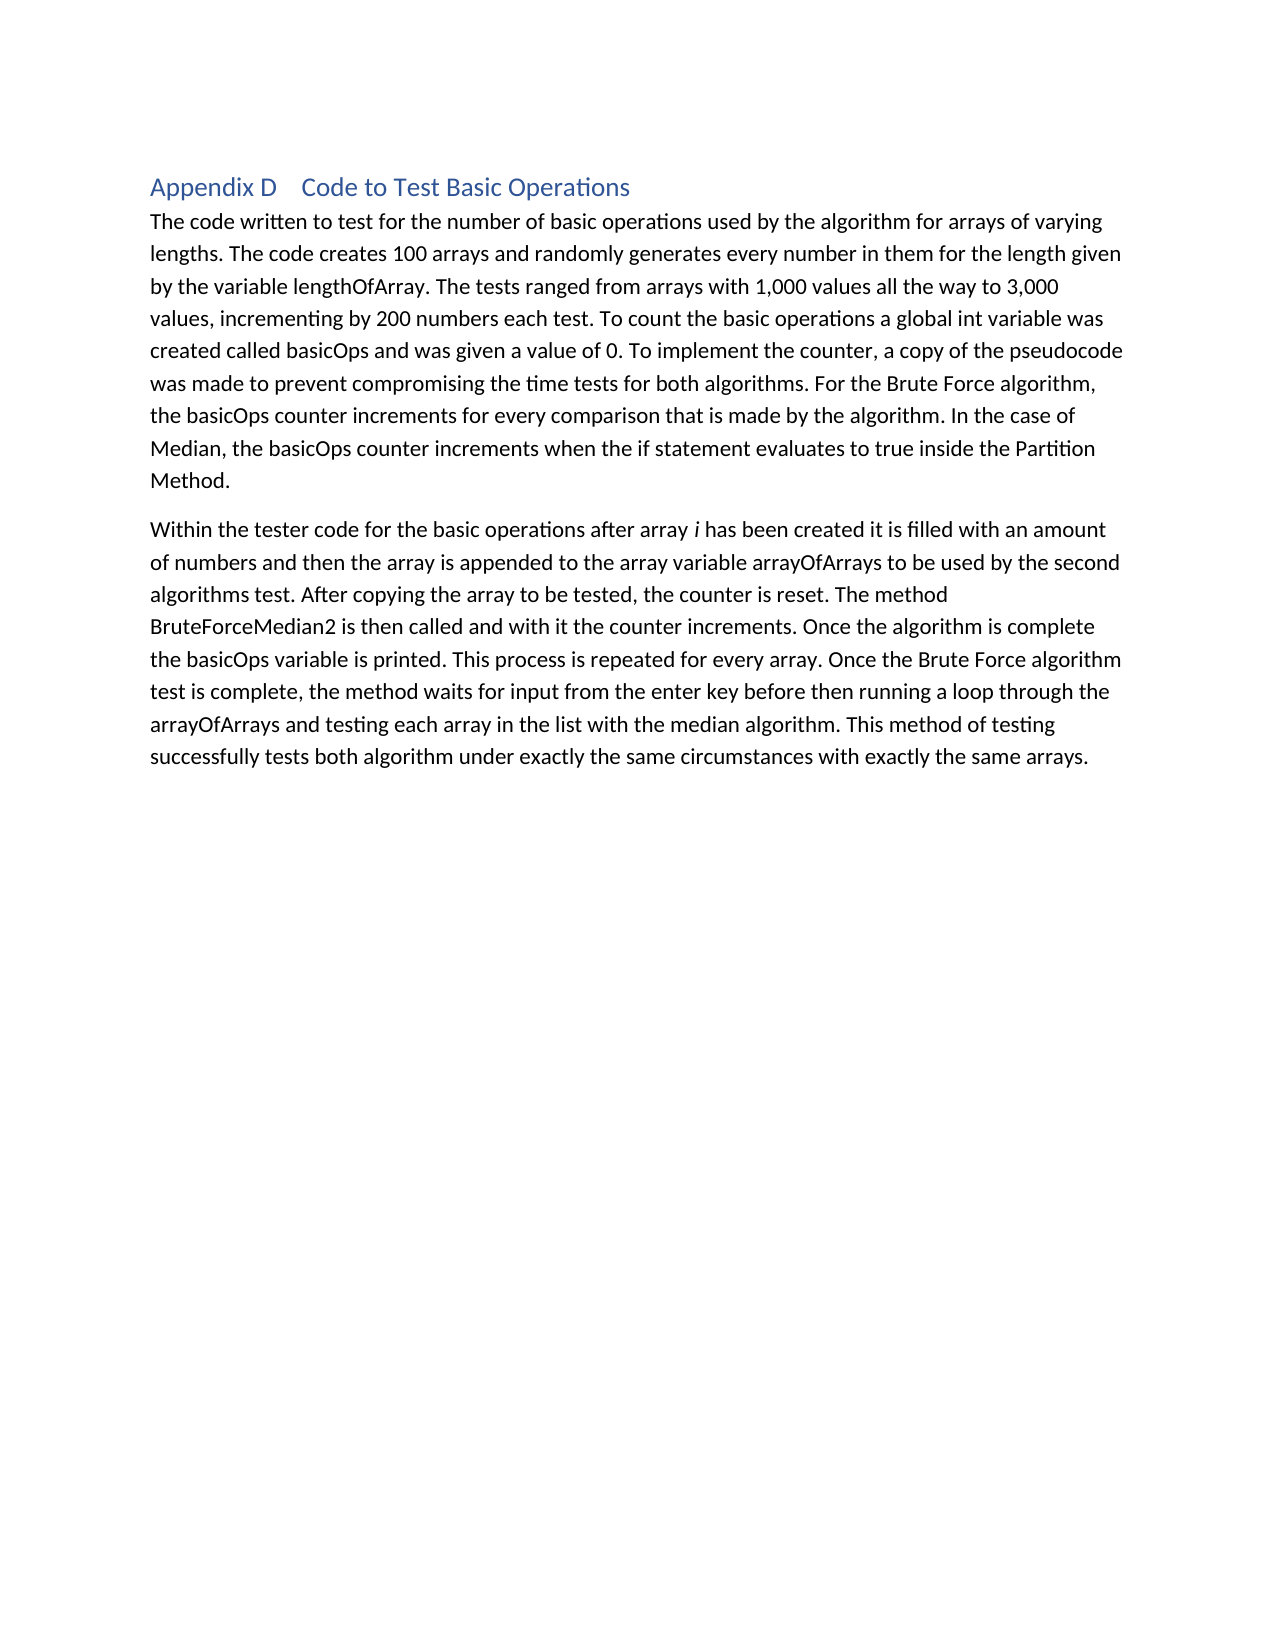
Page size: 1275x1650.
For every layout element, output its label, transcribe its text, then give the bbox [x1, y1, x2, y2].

text Appendix D Code to Test Basic Operations [150, 154, 1125, 203]
text The code written to test for the number of basic operations used by the algorithm for arrays of varying lengths. The code creates 100 arrays and randomly generates every number in them for the length given by the variable lengthOfArray. The tests ranged from arrays with 1,000 values all the way to 3,000 values, incrementing by 200 numbers each test. To count the basic operations a global int variable was created called basicOps and was given a value of 0. To implement the counter, a copy of the pseudocode was made to prevent compromising the time tests for both algorithms. For the Brute Force algorithm, the basicOps counter increments for every comparison that is made by the algorithm. In the case of Median, the basicOps counter increments when the if statement evaluates to true inside the Partition Method. [150, 203, 1125, 494]
text Within the tester code for the basic operations after array i has been created it is filled with an amount of numbers and then the array is appended to the array variable arrayOfArrays to be used by the second algorithms test. After copying the array to be tested, the counter is reset. The method BruteForceMedian2 is then called and with it the counter increments. Once the algorithm is complete the basicOps variable is printed. This process is repeated for every array. Once the Brute Force algorithm test is complete, the method waits for input from the enter key before then running a loop through the arrayOfArrays and testing each array in the list with the median algorithm. This method of testing successfully tests both algorithm under exactly the same circumstances with exactly the same arrays. [150, 511, 1125, 770]
